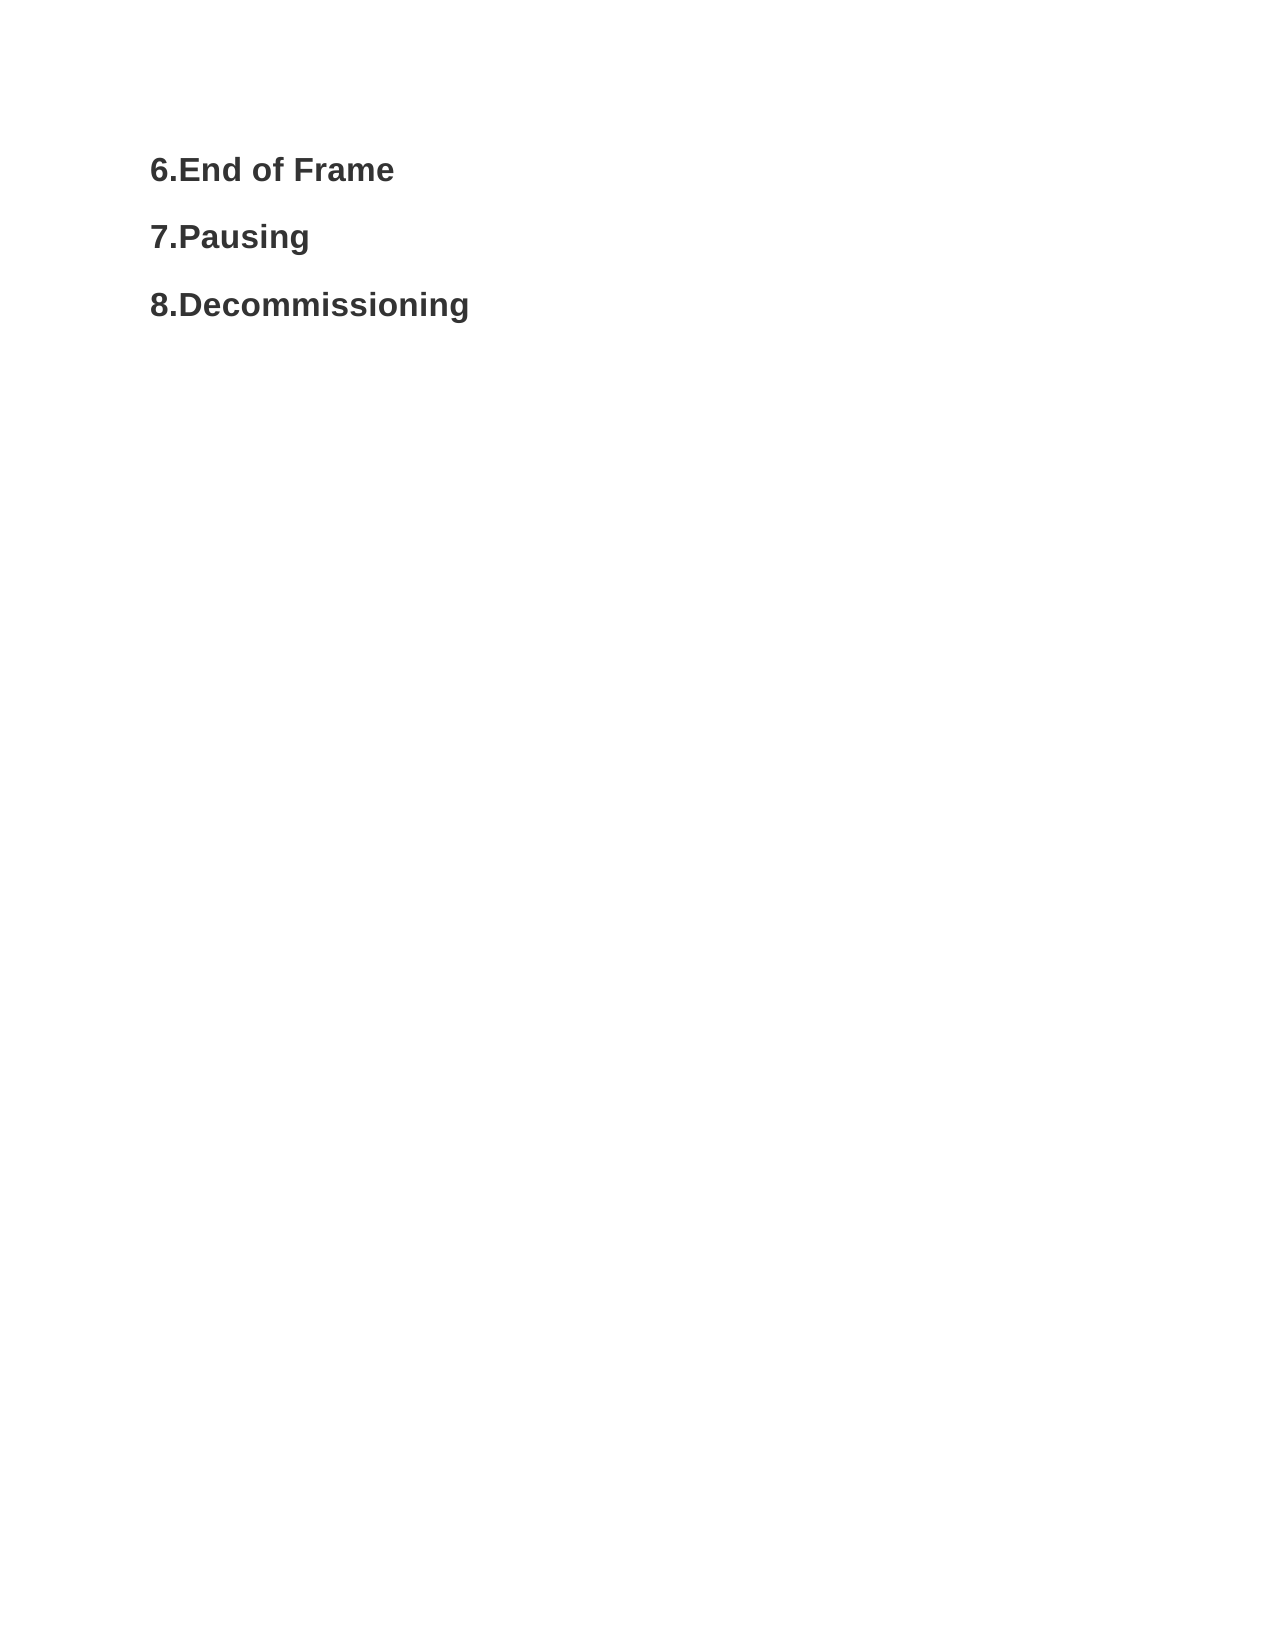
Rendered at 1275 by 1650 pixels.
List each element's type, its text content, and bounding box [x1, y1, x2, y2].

text 6.End of Frame [150, 150, 1125, 188]
text 7.Pausing [150, 218, 1125, 256]
text 8.Decommissioning [150, 285, 1125, 324]
